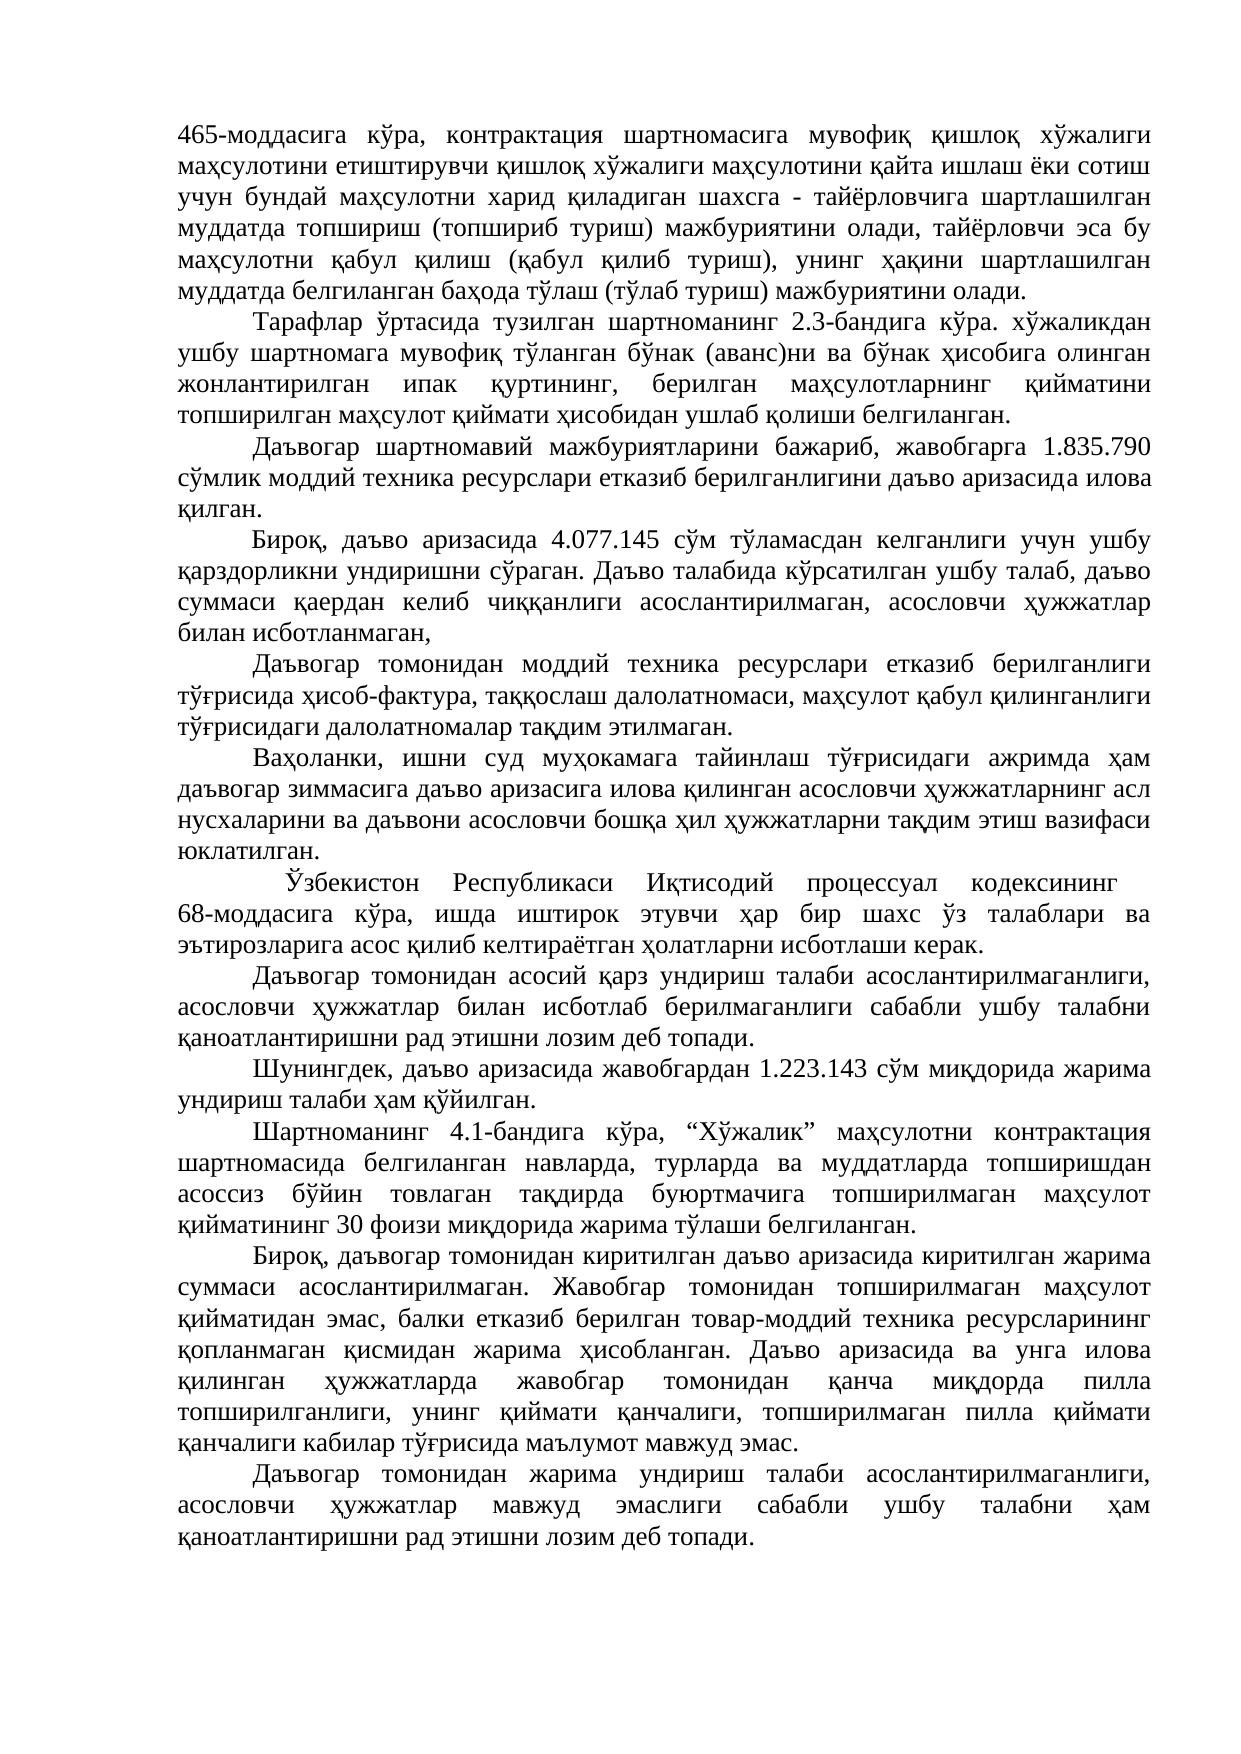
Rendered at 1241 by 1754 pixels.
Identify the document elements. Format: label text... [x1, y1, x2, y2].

text Шунингдек, даъво аризасида жавобгардан 1.223.143 сўм миқдорида жарима ундириш талаби ҳам қўйилган. [177, 1052, 1152, 1115]
text Бироқ, даъвогар томонидан киритилган даъво аризасида киритилган жарима суммаси асослантирилмаган. Жавобгар томонидан топширилмаган маҳсулот қийматидан эмас, балки етказиб берилган товар-моддий техника ресурсларининг қопланмаган қисмидан жарима ҳисобланган. Даъво аризасида ва унга илова қилинган ҳужжатларда жавобгар томонидан қанча миқдорда пилла топширилганлиги, унинг қиймати қанчалиги, топширилмаган пилла қиймати қанчалиги кабилар тўғрисида маълумот мавжуд эмас. [177, 1239, 1152, 1457]
text Шартноманинг 4.1-бандига кўра, “Хўжалик” маҳсулотни контрактация шартномасида белгиланган навларда, турларда ва муддатларда топширишдан асоссиз бўйин товлаган тақдирда буюртмачига топширилмаган маҳсулот қийматининг 30 фоизи миқдорида жарима тўлаши белгиланган. [177, 1115, 1152, 1239]
text Тарафлар ўртасида тузилган шартноманинг 2.3-бандига кўра. хўжаликдан ушбу шартномага мувофиқ тўланган бўнак (аванс)ни ва бўнак ҳисобига олинган жонлантирилган ипак қуртининг, берилган маҳсулотларнинг қийматини топширилган маҳсулот қиймати ҳисобидан ушлаб қолиши белгиланган. [177, 305, 1152, 429]
text Ўзбекистон Республикаси Иқтисодий процессуал кодексининг 68-моддасига кўра, ишда иштирок этувчи ҳар бир шахс ўз талаблари ва эътирозларига асос қилиб келтираётган ҳолатларни исботлаши керак. [177, 866, 1152, 959]
text Ваҳоланки, ишни суд муҳокамага тайинлаш тўғрисидаги ажримда ҳам даъвогар зиммасига даъво аризасига илова қилинган асословчи ҳужжатларнинг асл нусхаларини ва даъвони асословчи бошқа ҳил ҳужжатларни тақдим этиш вазифаси юклатилган. [177, 741, 1152, 866]
text Бироқ, даъво аризасида 4.077.145 сўм тўламасдан келганлиги учун ушбу қарздорликни ундиришни сўраган. Даъво талабида кўрсатилган ушбу талаб, даъво суммаси қаердан келиб чиққанлиги асослантирилмаган, асословчи ҳужжатлар билан исботланмаган, [177, 523, 1152, 648]
text Даъвогар томонидан моддий техника ресурслари етказиб берилганлиги тўғрисида ҳисоб-фактура, таққослаш далолатномаси, маҳсулот қабул қилинганлиги тўғрисидаги далолатномалар тақдим этилмаган. [177, 648, 1152, 741]
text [177, 118, 1152, 305]
text Даъвогар томонидан жарима ундириш талаби асослантирилмаганлиги, асословчи ҳужжатлар мавжуд эмаслиги сабабли ушбу талабни ҳам қаноатлантиришни рад этишни лозим деб топади. [177, 1457, 1152, 1551]
text Даъвогар шартномавий мажбуриятларини бажариб, жавобгарга 1.835.790 сўмлик моддий техника ресурслари етказиб берилганлигини даъво аризасида илова қилган. [177, 429, 1152, 523]
text Даъвогар томонидан асосий қарз ундириш талаби асослантирилмаганлиги, асословчи ҳужжатлар билан исботлаб берилмаганлиги сабабли ушбу талабни қаноатлантиришни рад этишни лозим деб топади. [177, 959, 1152, 1052]
